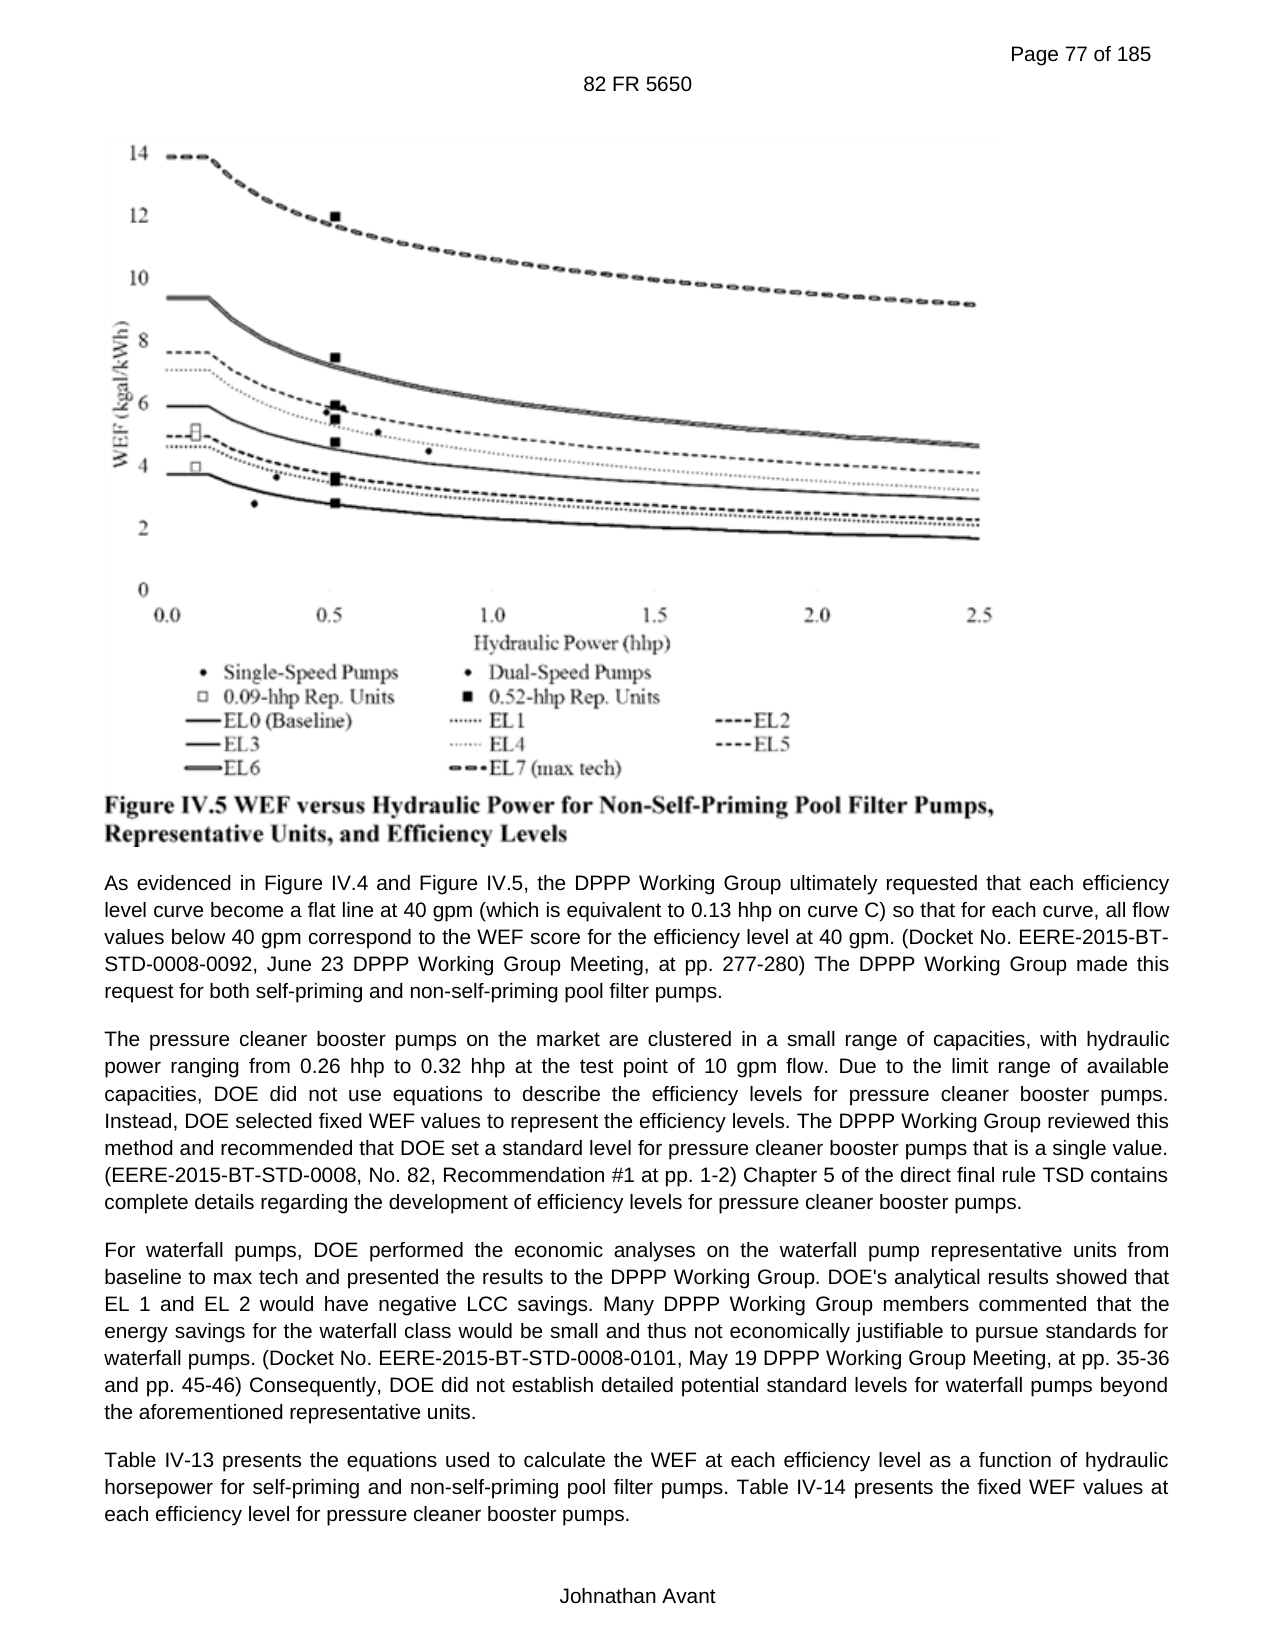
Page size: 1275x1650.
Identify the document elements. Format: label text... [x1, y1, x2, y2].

text As evidenced in Figure IV.4 and Figure IV.5, the DPPP Working Group ultimately requested that each efficiency level curve become a flat line at 40 gpm (which is equivalent to 0.13 hhp on curve C) so that for each curve, all flow values below 40 gpm correspond to the WEF score for the efficiency level at 40 gpm. (Docket No. EERE-2015-BT-STD-0008-0092, June 23 DPPP Working Group Meeting, at pp. 277-280) The DPPP Working Group made this request for both self-priming and non-self-priming pool filter pumps. [104, 868, 1171, 1003]
text Table IV-13 presents the equations used to calculate the WEF at each efficiency level as a function of hydraulic horsepower for self-priming and non-self-priming pool filter pumps. Table IV-14 presents the fixed WEF values at each efficiency level for pressure cleaner booster pumps. [104, 1445, 1171, 1526]
text The pressure cleaner booster pumps on the market are clustered in a small range of capacities, with hydraulic power ranging from 0.26 hhp to 0.32 hhp at the test point of 10 gpm flow. Due to the limit range of available capacities, DOE did not use equations to describe the efficiency levels for pressure cleaner booster pumps. Instead, DOE selected fixed WEF values to represent the efficiency levels. The DPPP Working Group reviewed this method and recommended that DOE set a standard level for pressure cleaner booster pumps that is a single value. (EERE-2015-BT-STD-0008, No. 82, Recommendation #1 at pp. 1-2) Chapter 5 of the direct final rule TSD contains complete details regarding the development of efficiency levels for pressure cleaner booster pumps. [104, 1024, 1171, 1214]
text For waterfall pumps, DOE performed the economic analyses on the waterfall pump representative units from baseline to max tech and presented the results to the DPPP Working Group. DOE's analytical results showed that EL 1 and EL 2 would have negative LCC savings. Many DPPP Working Group members commented that the energy savings for the waterfall class would be small and thus not economically justifiable to pursue standards for waterfall pumps. (Docket No. EERE-2015-BT-STD-0008-0101, May 19 DPPP Working Group Meeting, at pp. 35-36 and pp. 45-46) Consequently, DOE did not establish detailed potential standard levels for waterfall pumps beyond the aforementioned representative units. [104, 1234, 1171, 1424]
picture [104, 137, 1005, 847]
